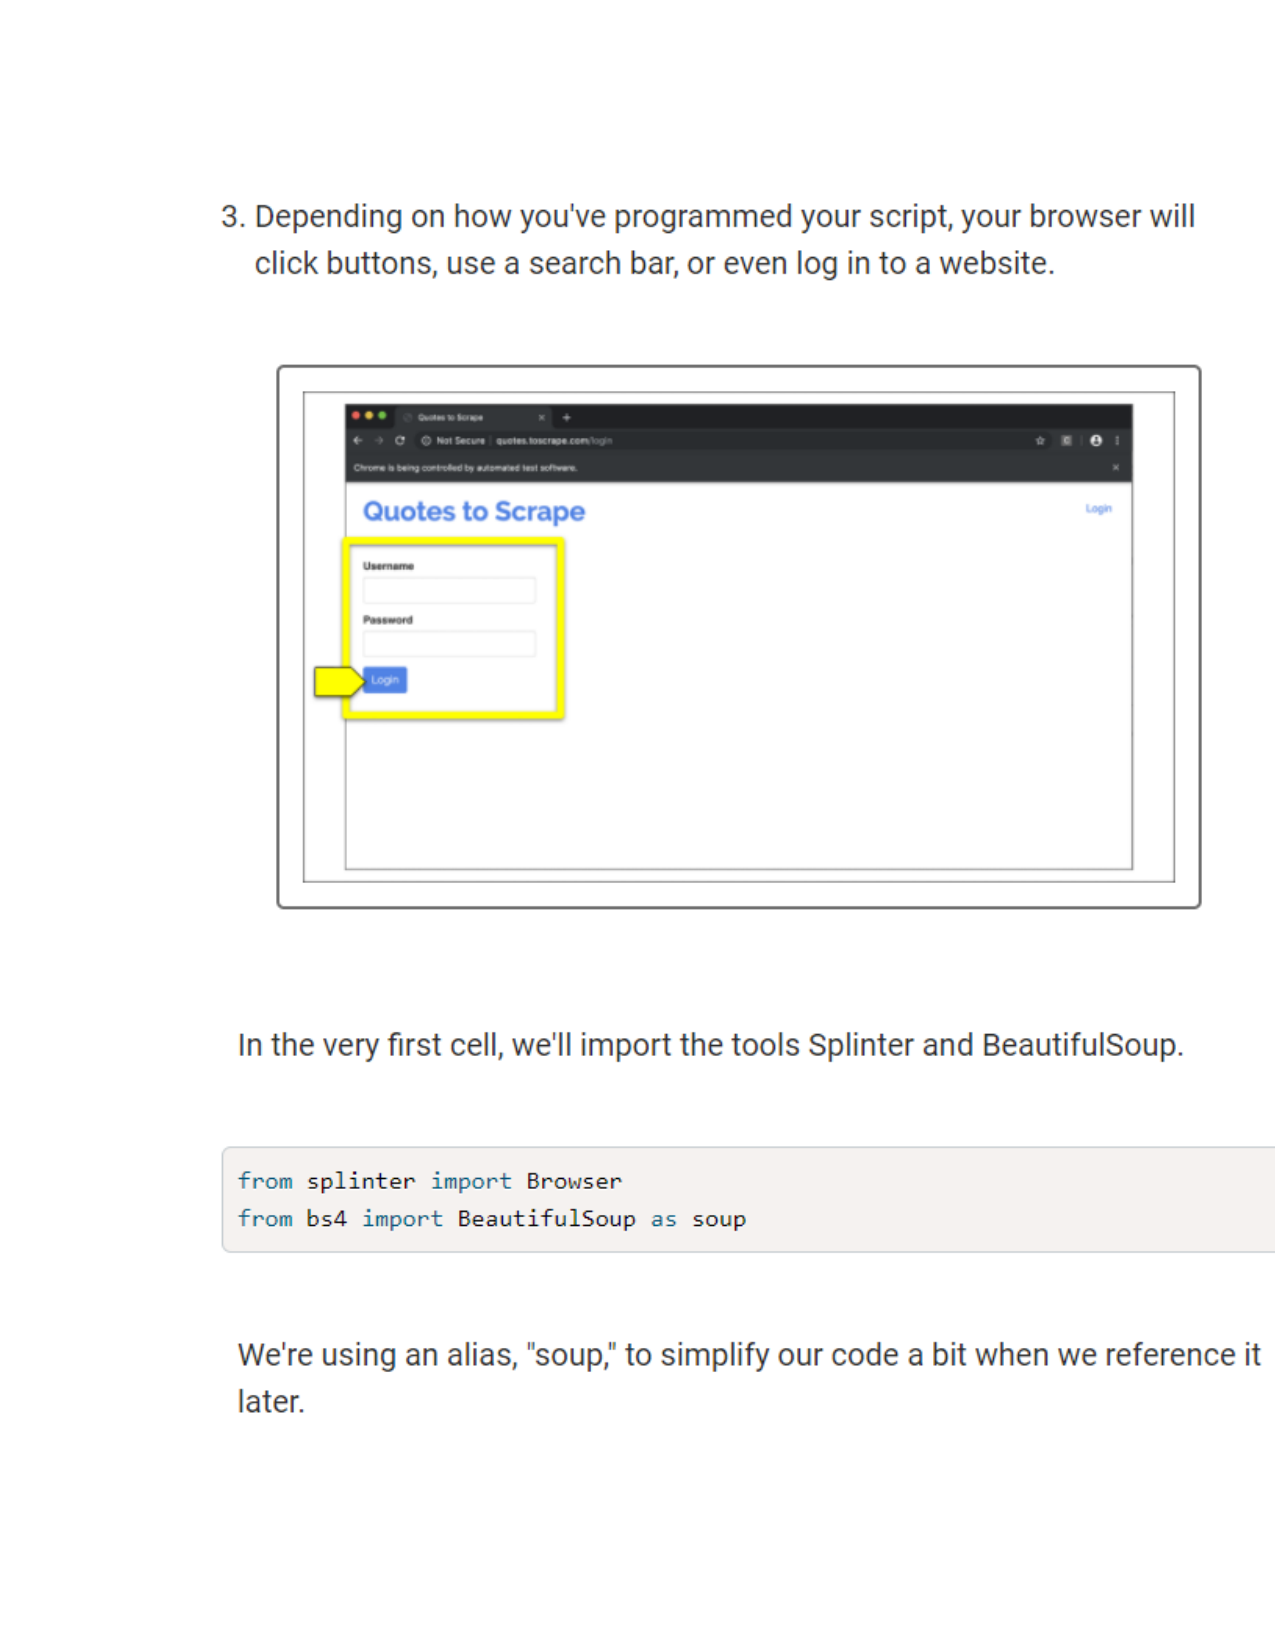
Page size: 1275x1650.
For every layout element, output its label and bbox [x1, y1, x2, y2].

picture [150, 150, 1275, 955]
picture [150, 973, 1275, 1444]
